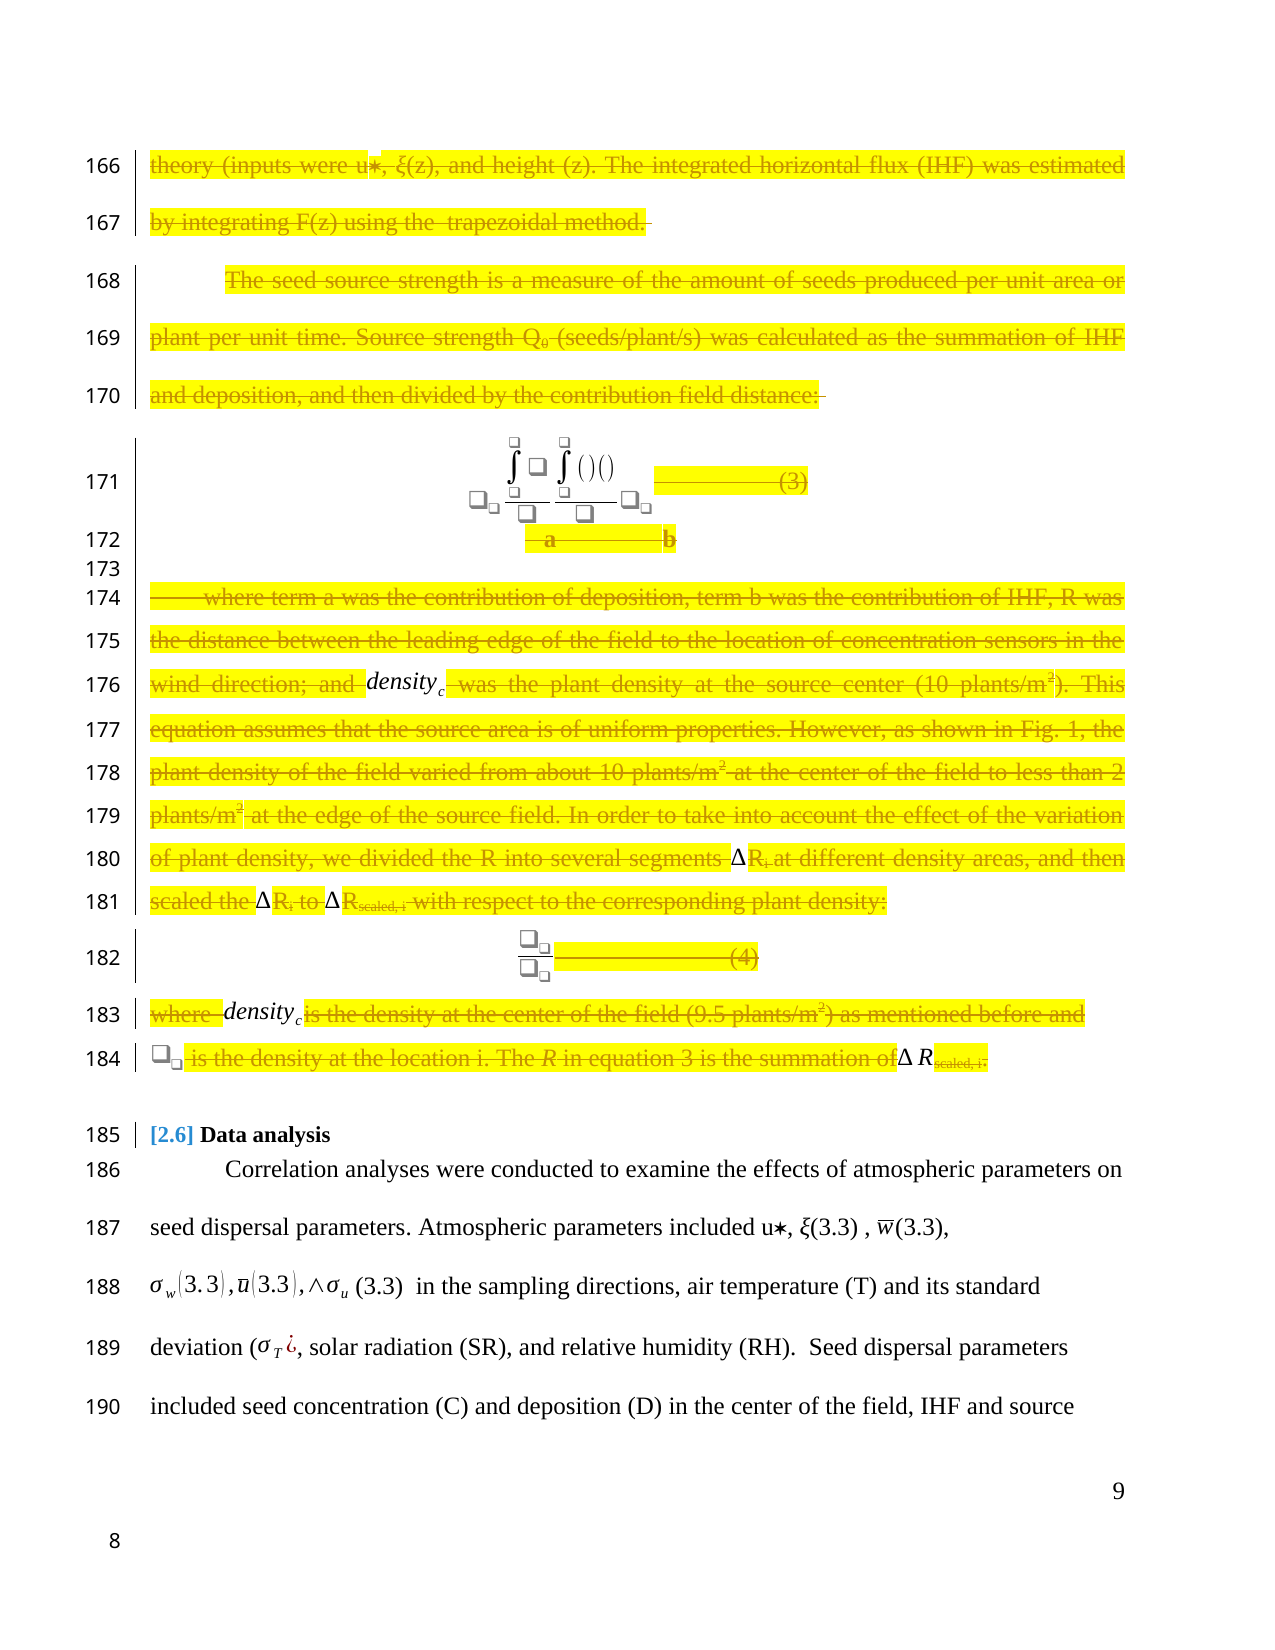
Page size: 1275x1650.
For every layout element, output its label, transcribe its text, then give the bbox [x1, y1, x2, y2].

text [150, 1154, 1125, 1419]
subtitle Data analysis [150, 1122, 1125, 1148]
